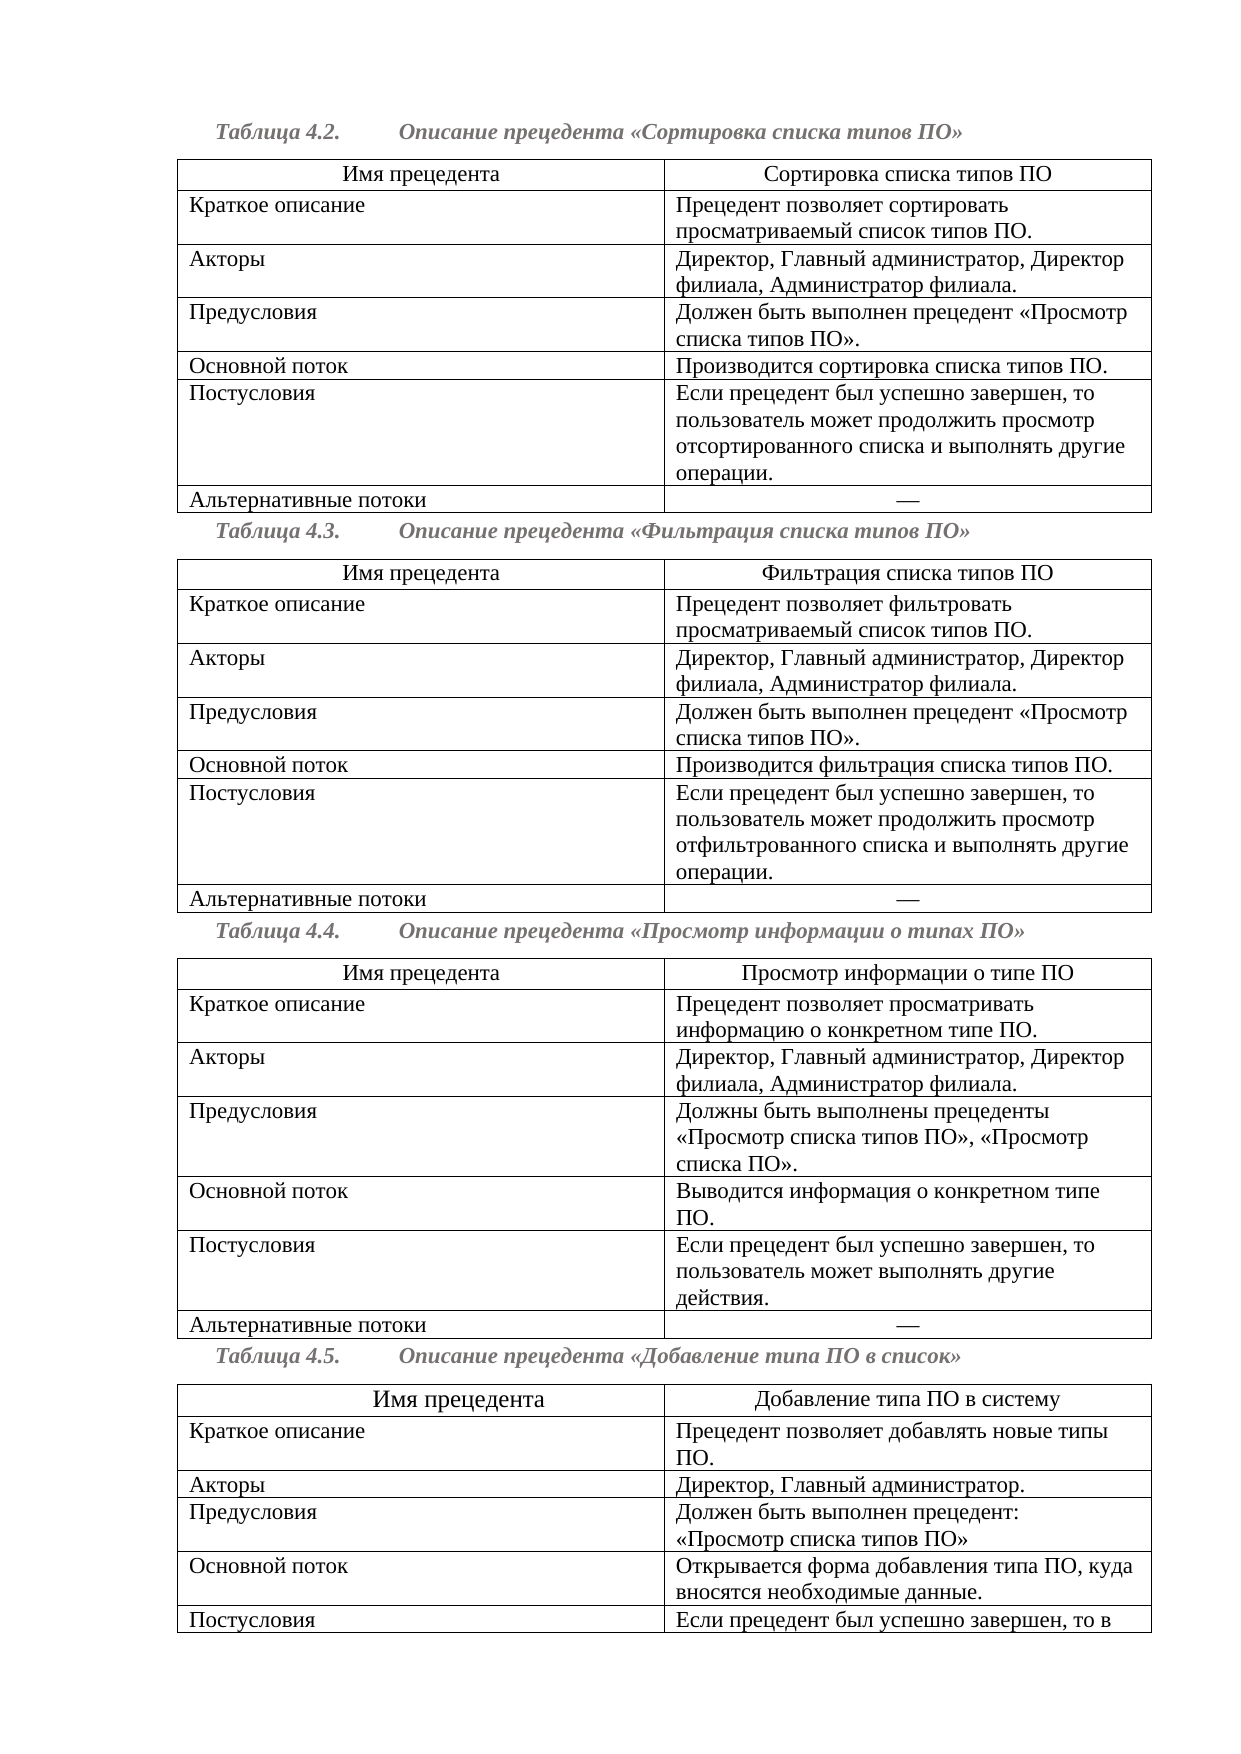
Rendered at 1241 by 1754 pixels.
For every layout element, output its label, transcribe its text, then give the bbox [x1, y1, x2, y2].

table_cell Акторы [178, 644, 664, 697]
table_cell Производится сортировка списка типов ПО. [665, 352, 1151, 378]
table_cell Прецедент позволяет просматривать информацию о конкретном типе ПО. [665, 990, 1151, 1042]
table_header Фильтрация списка типов ПО [665, 560, 1151, 589]
table_cell Директор, Главный администратор, Директор филиала, Администратор филиала. [665, 1043, 1151, 1096]
table_cell Постусловия [178, 1231, 664, 1310]
table_cell Акторы [178, 1471, 664, 1497]
table_cell Основной поток [178, 1552, 664, 1605]
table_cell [665, 1606, 1151, 1632]
table_cell Директор, Главный администратор, Директор филиала, Администратор филиала. [665, 644, 1151, 697]
table_cell Если прецедент был успешно завершен, то пользователь может выполнять другие действия. [665, 1231, 1151, 1310]
table_cell Открывается форма добавления типа ПО, куда вносятся необходимые данные. [665, 1552, 1151, 1605]
subtitle Описание прецедента «Добавление типа ПО в список» [215, 1343, 1152, 1369]
table_cell Альтернативные потоки [178, 486, 664, 512]
table_cell — [665, 1311, 1151, 1337]
table_cell Предусловия [178, 698, 664, 750]
table_cell Выводится информация о конкретном типе ПО. [665, 1177, 1151, 1230]
table_cell Постусловия [178, 779, 664, 884]
subtitle Описание прецедента «Просмотр информации о типах ПО» [215, 917, 1152, 943]
table_header Имя прецедента [178, 1385, 664, 1416]
table_cell Альтернативные потоки [178, 885, 664, 912]
table_header Сортировка списка типов ПО [665, 160, 1151, 190]
table_cell Постусловия [178, 1606, 664, 1632]
table_header Добавление типа ПО в систему [665, 1385, 1151, 1416]
table_cell Акторы [178, 245, 664, 297]
table_cell Основной поток [178, 1177, 664, 1230]
table_header Имя прецедента [178, 160, 664, 190]
table_cell Прецедент позволяет добавлять новые типы ПО. [665, 1417, 1151, 1470]
table_cell — [665, 486, 1151, 512]
table_cell Предусловия [178, 298, 664, 351]
table_cell — [665, 885, 1151, 912]
table_header Имя прецедента [178, 959, 664, 988]
table_cell Предусловия [178, 1097, 664, 1176]
table_cell Директор, Главный администратор, Директор филиала, Администратор филиала. [665, 245, 1151, 297]
table_cell Должен быть выполнен прецедент «Просмотр списка типов ПО». [665, 698, 1151, 750]
table_cell Основной поток [178, 352, 664, 378]
table_header Просмотр информации о типе ПО [665, 959, 1151, 988]
table_cell Прецедент позволяет сортировать просматриваемый список типов ПО. [665, 191, 1151, 243]
subtitle Описание прецедента «Фильтрация списка типов ПО» [215, 517, 1152, 544]
table_cell Если прецедент был успешно завершен, то пользователь может продолжить просмотр отсортированного списка и выполнять другие операции. [665, 380, 1151, 485]
table_cell Предусловия [178, 1498, 664, 1551]
table_cell Краткое описание [178, 990, 664, 1042]
table_cell Должны быть выполнены прецеденты «Просмотр списка типов ПО», «Просмотр списка ПО». [665, 1097, 1151, 1176]
table_cell Прецедент позволяет фильтровать просматриваемый список типов ПО. [665, 590, 1151, 643]
table_cell Краткое описание [178, 1417, 664, 1470]
table_cell Если прецедент был успешно завершен, то пользователь может продолжить просмотр отфильтрованного списка и выполнять другие операции. [665, 779, 1151, 884]
subtitle Описание прецедента «Сортировка списка типов ПО» [215, 118, 1152, 144]
table_cell Постусловия [178, 380, 664, 485]
table_cell Основной поток [178, 751, 664, 778]
table_cell Акторы [178, 1043, 664, 1096]
table_cell Должен быть выполнен прецедент «Просмотр списка типов ПО». [665, 298, 1151, 351]
table_cell Альтернативные потоки [178, 1311, 664, 1337]
table_header Имя прецедента [178, 560, 664, 589]
table_cell Должен быть выполнен прецедент: «Просмотр списка типов ПО» [665, 1498, 1151, 1551]
table_cell Производится фильтрация списка типов ПО. [665, 751, 1151, 778]
table_cell Краткое описание [178, 191, 664, 243]
table_cell Директор, Главный администратор. [665, 1471, 1151, 1497]
table_cell Краткое описание [178, 590, 664, 643]
